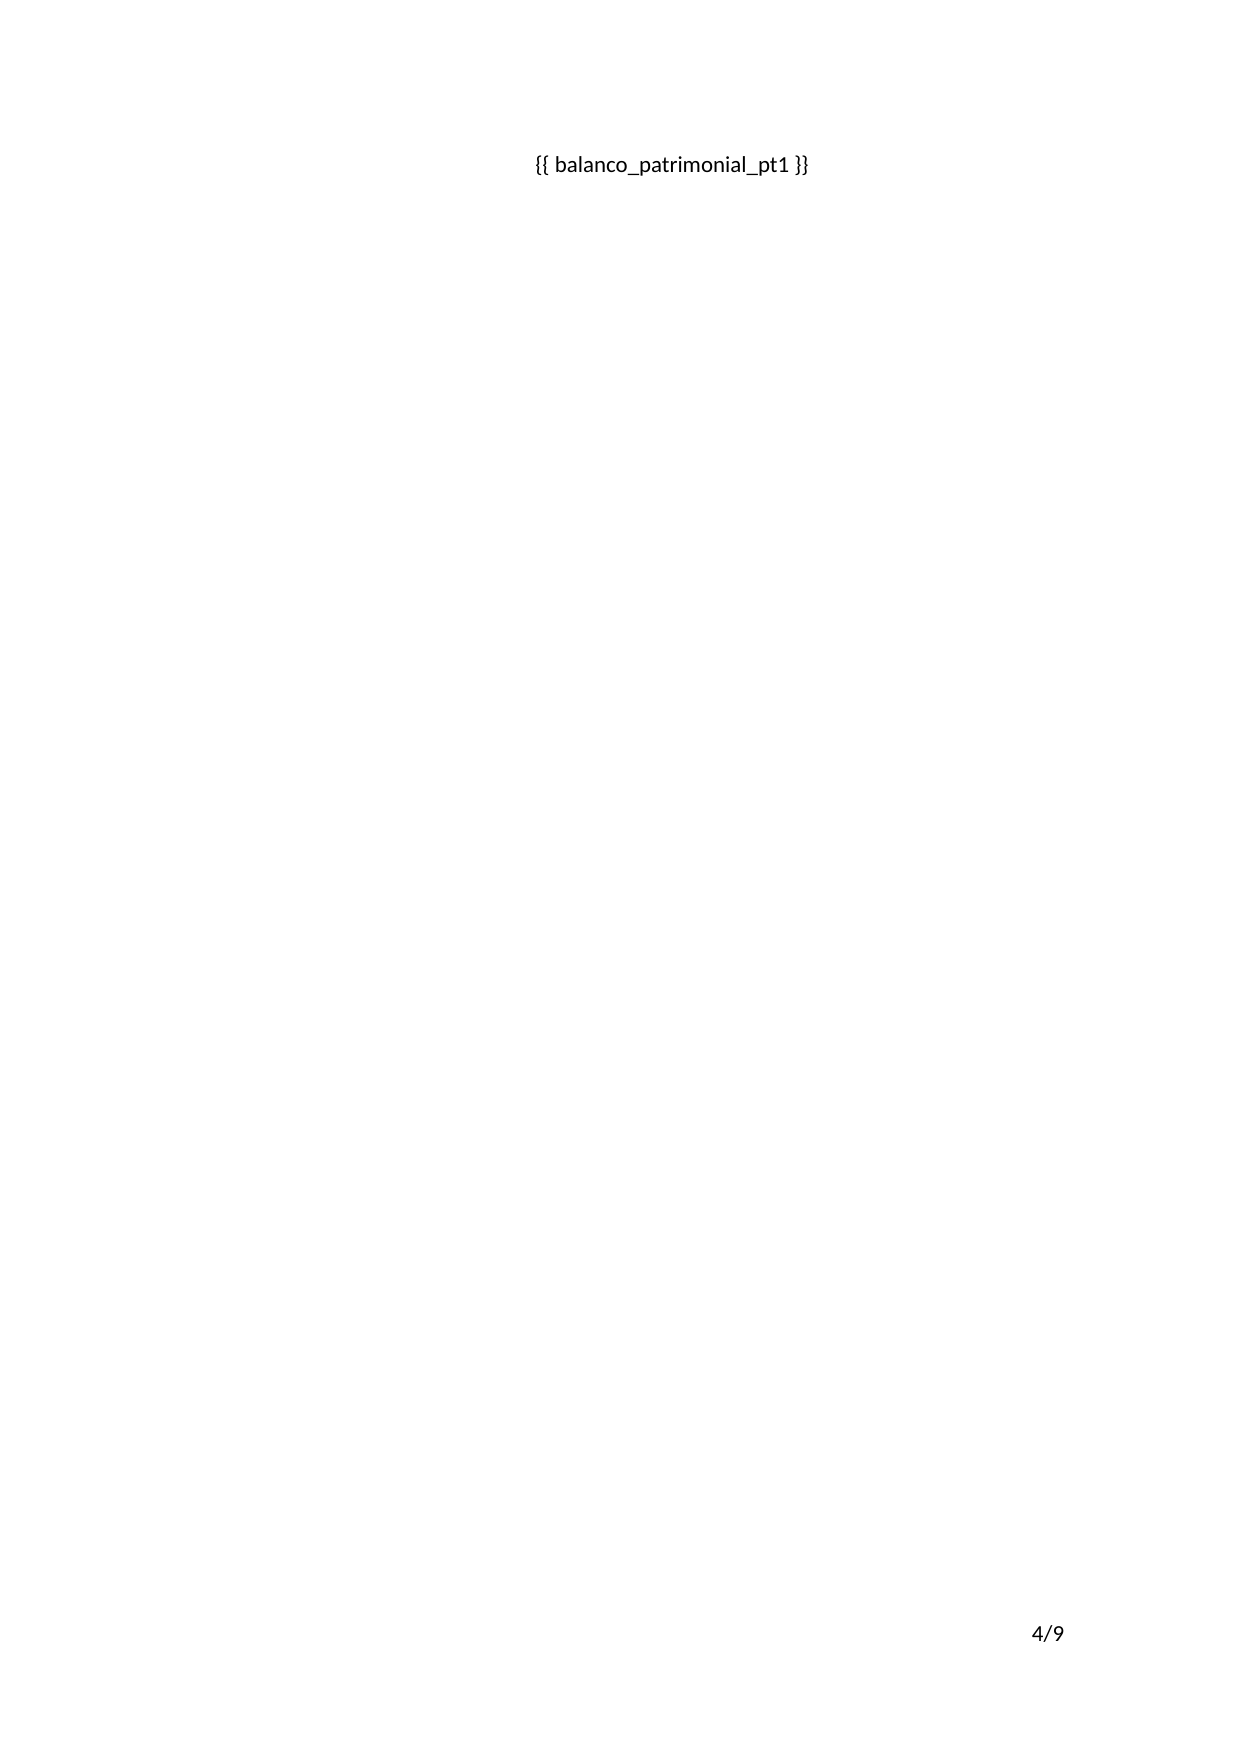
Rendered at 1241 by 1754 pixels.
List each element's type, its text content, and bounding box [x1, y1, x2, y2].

text {{ balanco_patrimonial_pt1 }} [177, 150, 1167, 178]
